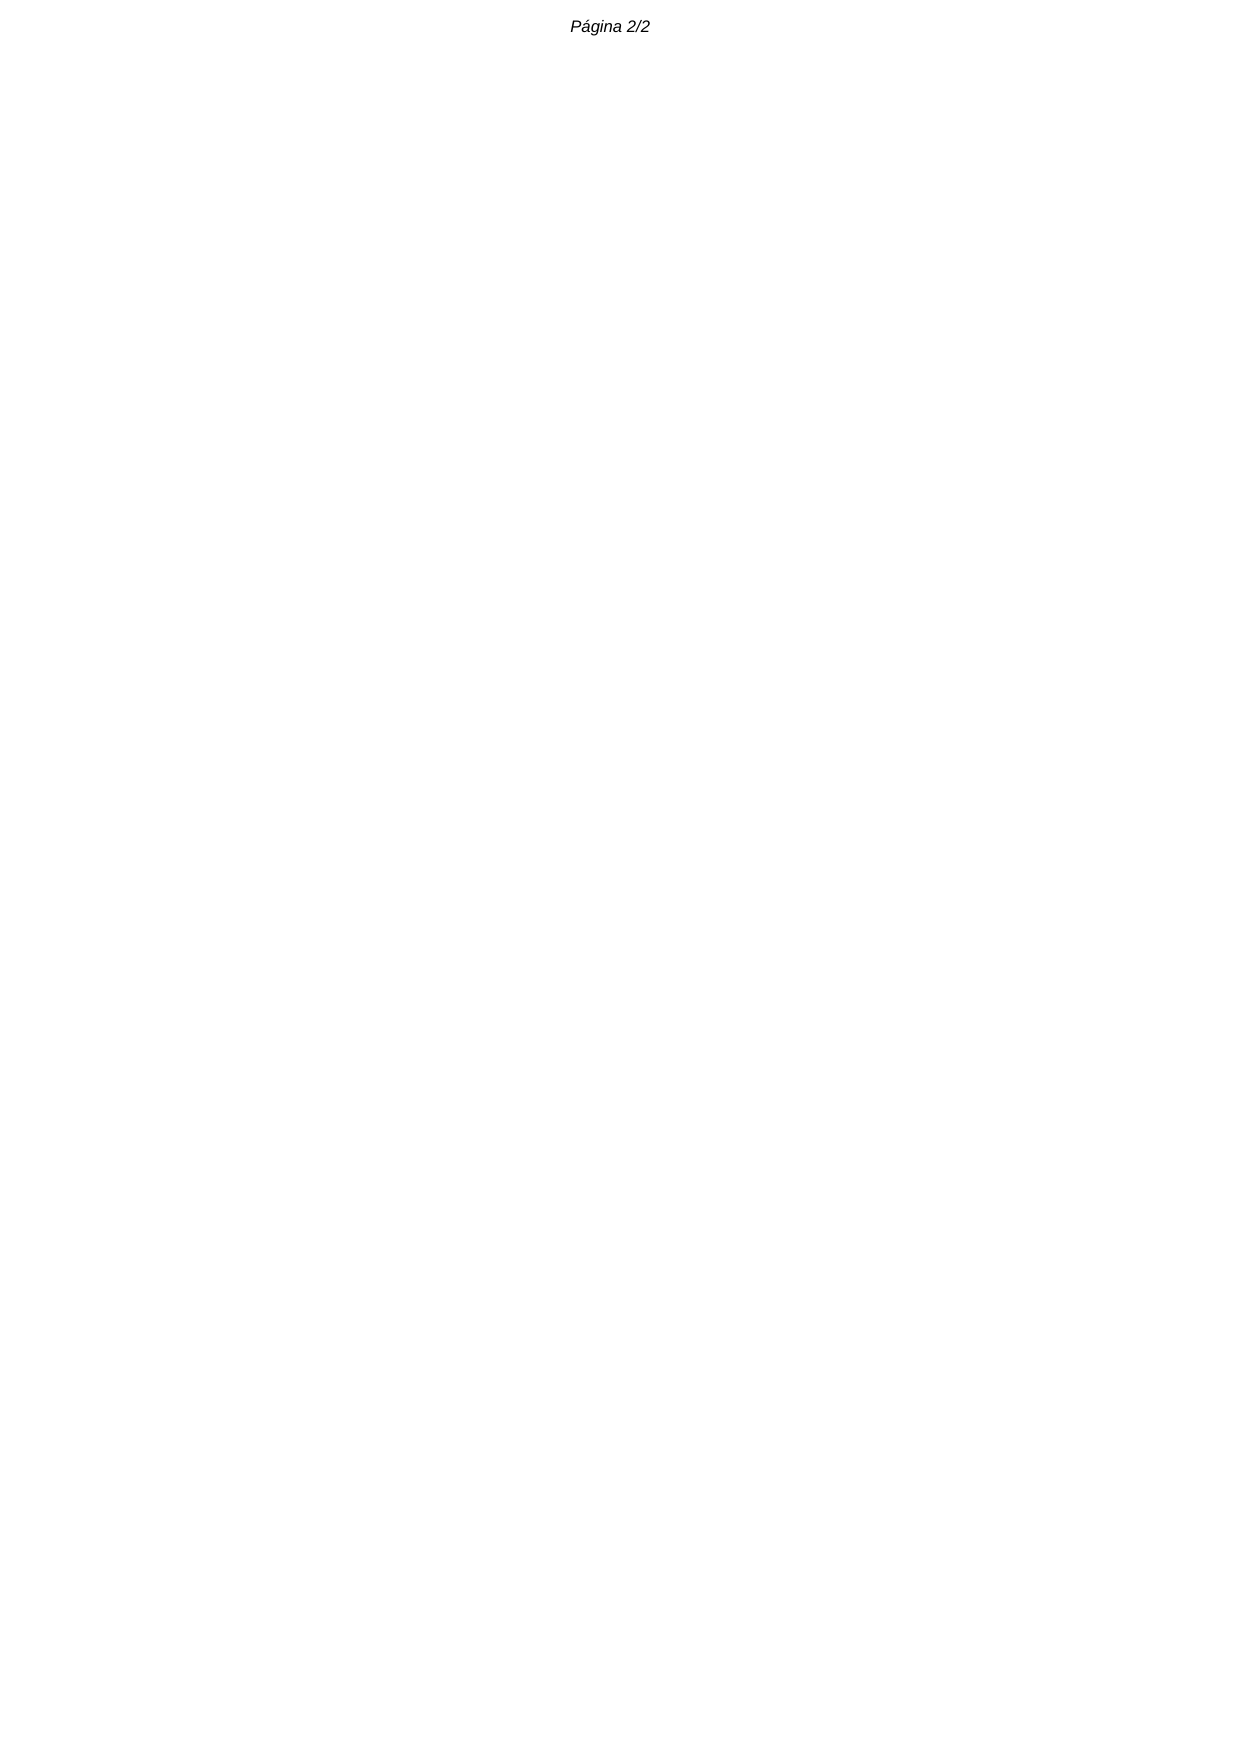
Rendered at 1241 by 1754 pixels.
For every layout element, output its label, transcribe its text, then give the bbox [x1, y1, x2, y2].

text Página 2/2 [58, 15, 650, 37]
